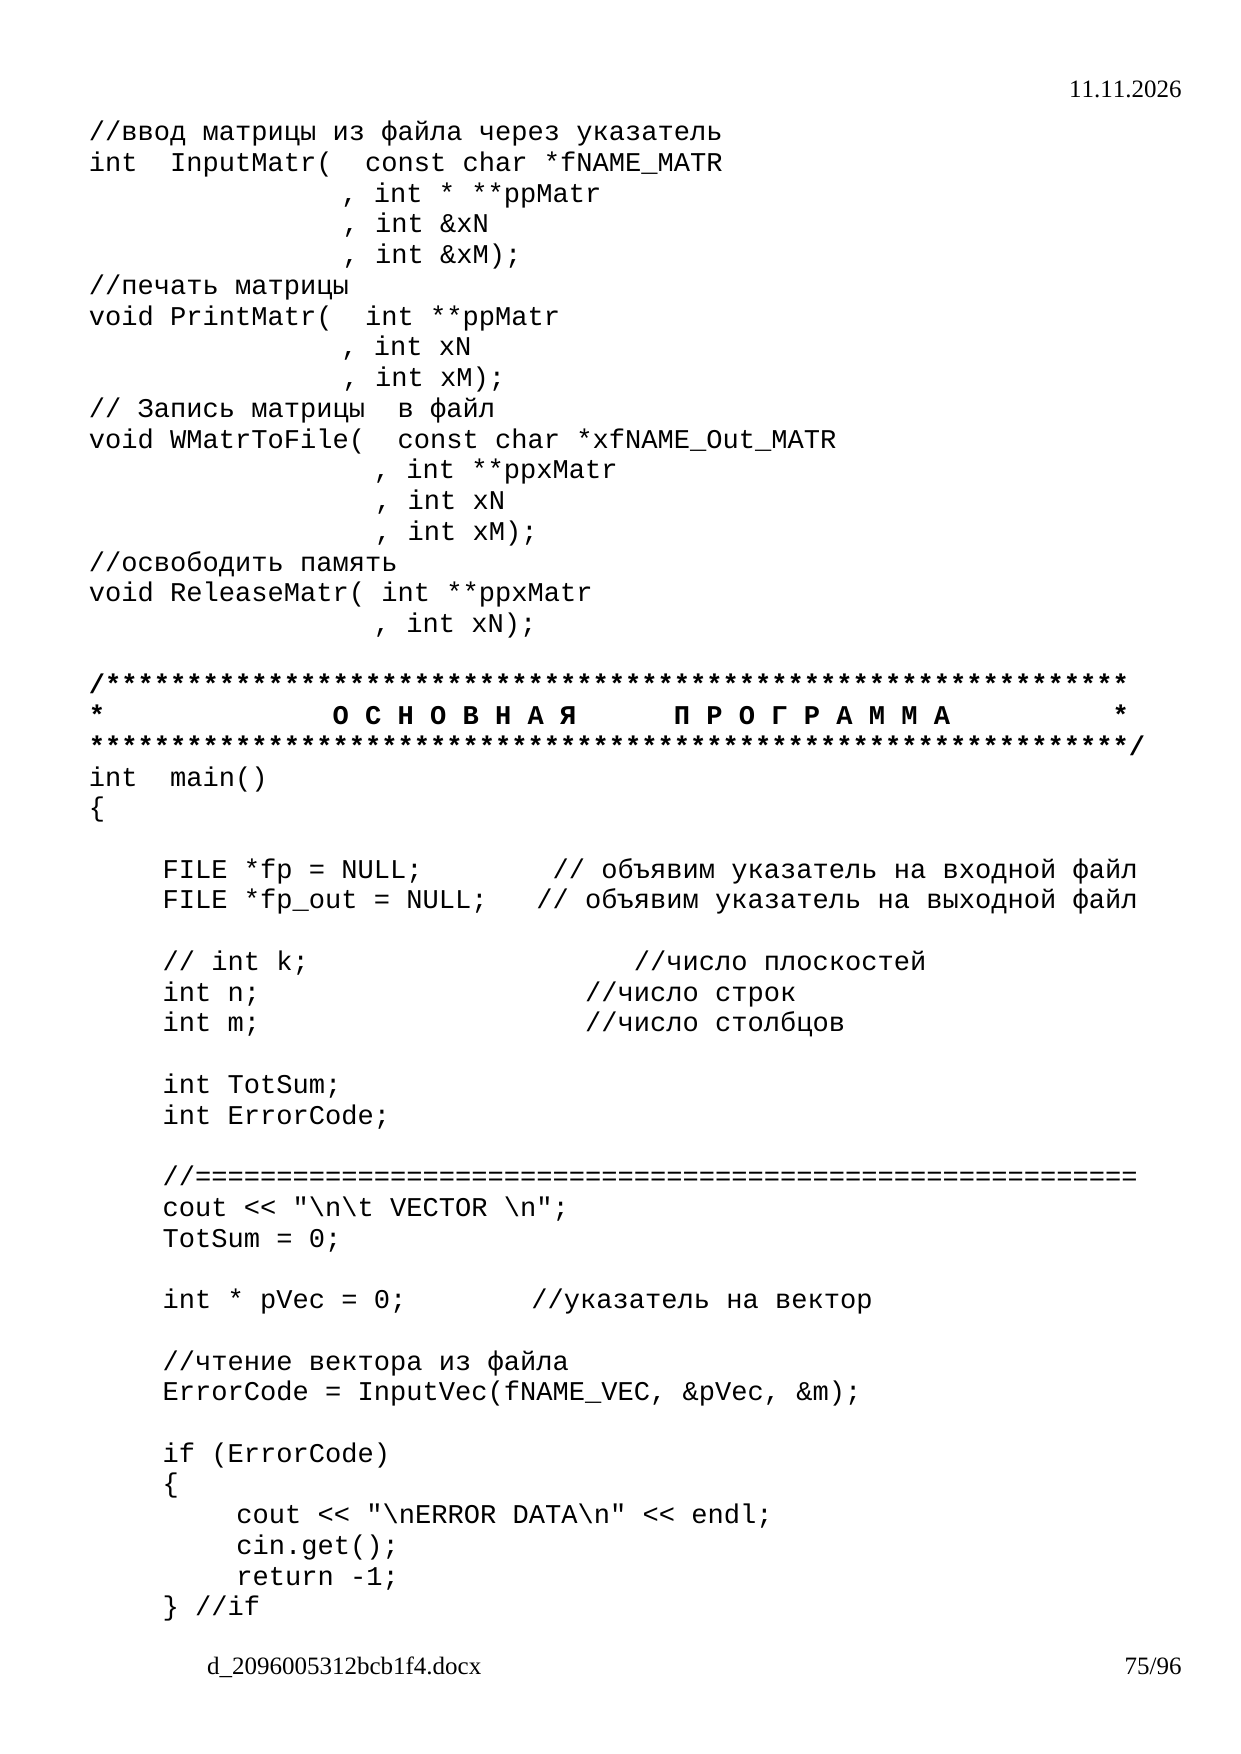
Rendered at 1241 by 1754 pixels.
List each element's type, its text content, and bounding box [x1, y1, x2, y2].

text , int &xN [89, 210, 1181, 241]
text { [89, 794, 1181, 825]
text ****************************************************************/ [89, 733, 1181, 763]
text { [89, 1470, 1181, 1501]
text cout << "\nERROR DATA\n" << endl; [89, 1501, 1181, 1532]
text , int xN [89, 487, 1181, 518]
text FILE *fp_out = NULL; // объявим указатель на выходной файл [89, 886, 1181, 917]
text void WMatrToFile( const char *xfNAME_Out_MATR [89, 425, 1181, 456]
text void PrintMatr( int **ppMatr [89, 302, 1181, 333]
text void ReleaseMatr( int **ppxMatr [89, 579, 1181, 610]
text * О С Н О В Н А Я П Р О Г Р А М М А * [89, 702, 1181, 733]
text ErrorCode = InputVec(fNAME_VEC, &pVec, &m); [89, 1378, 1181, 1409]
text /*************************************************************** [89, 671, 1181, 702]
text int * pVec = 0; //указатель на вектор [89, 1286, 1181, 1317]
text // Запись матрицы в файл [89, 395, 1181, 425]
text , int **ppxMatr [89, 456, 1181, 487]
text //ввод матрицы из файла через указатель [89, 118, 1181, 149]
text cout << "\n\t VECTOR \n"; [89, 1194, 1181, 1224]
text cin.get(); [89, 1532, 1181, 1562]
text , int * **ppMatr [89, 179, 1181, 210]
text , int xM); [89, 518, 1181, 548]
text //печать матрицы [89, 272, 1181, 302]
text } //if [89, 1593, 1181, 1624]
text , int &xM); [89, 241, 1181, 272]
text //освободить память [89, 548, 1181, 579]
text int n; //число строк [89, 978, 1181, 1009]
text int main() [89, 763, 1181, 794]
text int InputMatr( const char *fNAME_MATR [89, 149, 1181, 179]
text FILE *fp = NULL; // объявим указатель на входной файл [89, 856, 1181, 886]
text int TotSum; [89, 1071, 1181, 1101]
text //чтение вектора из файла [89, 1347, 1181, 1378]
text int m; //число столбцов [89, 1009, 1181, 1040]
text , int xN); [89, 610, 1181, 641]
text int ErrorCode; [89, 1101, 1181, 1132]
text , int xN [89, 333, 1181, 364]
text TotSum = 0; [89, 1224, 1181, 1255]
text return -1; [89, 1562, 1181, 1593]
text // int k; //число плоскостей [89, 948, 1181, 978]
text if (ErrorCode) [89, 1439, 1181, 1470]
text //========================================================== [89, 1163, 1181, 1194]
text , int xM); [89, 364, 1181, 395]
